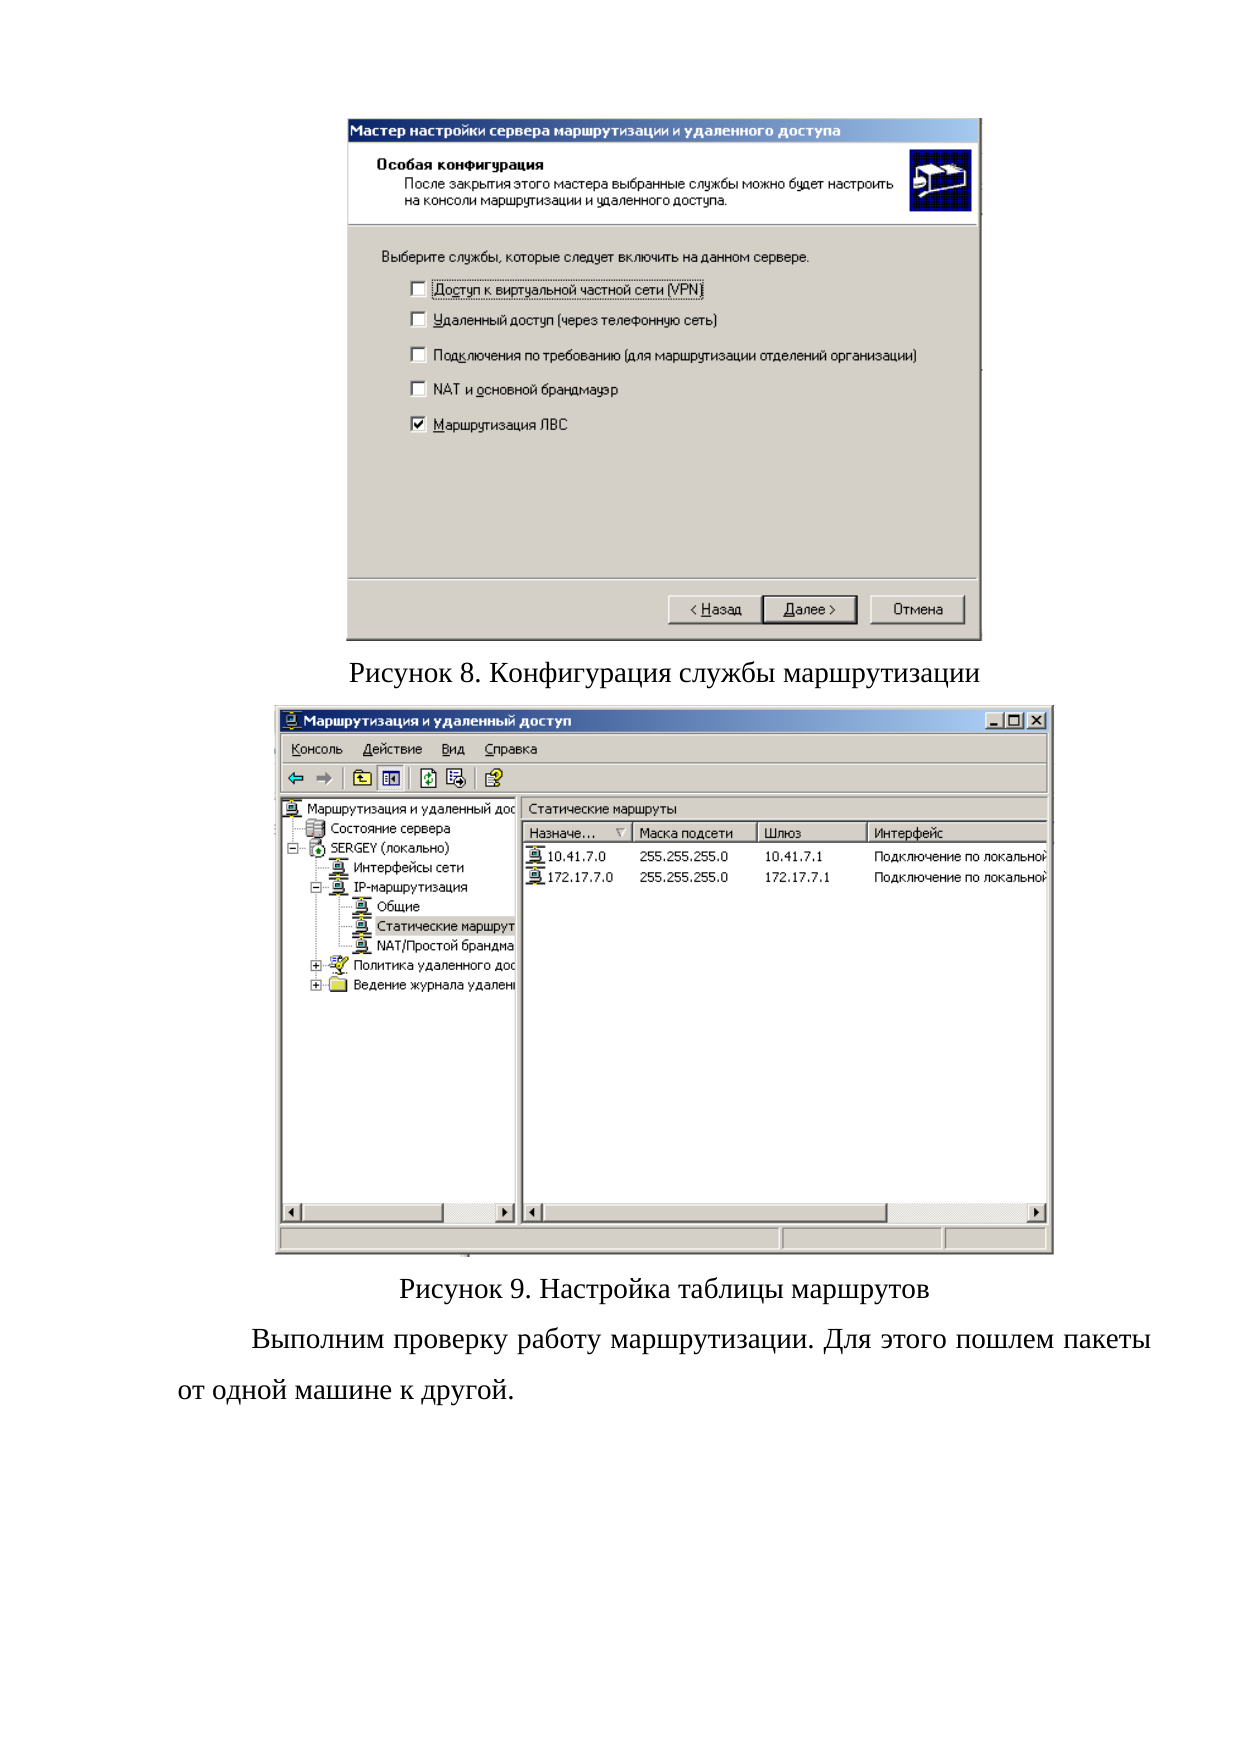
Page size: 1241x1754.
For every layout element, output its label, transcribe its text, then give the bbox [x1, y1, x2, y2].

text Выполним проверку работу маршрутизации. Для этого пошлем пакеты от одной машине к другой. [177, 1321, 1152, 1405]
text Рисунок 8. Конфигурация службы маршрутизации [177, 655, 1152, 688]
picture [274, 705, 1055, 1257]
picture [346, 118, 983, 641]
text Рисунок 9. Настройка таблицы маршрутов [177, 1271, 1152, 1305]
